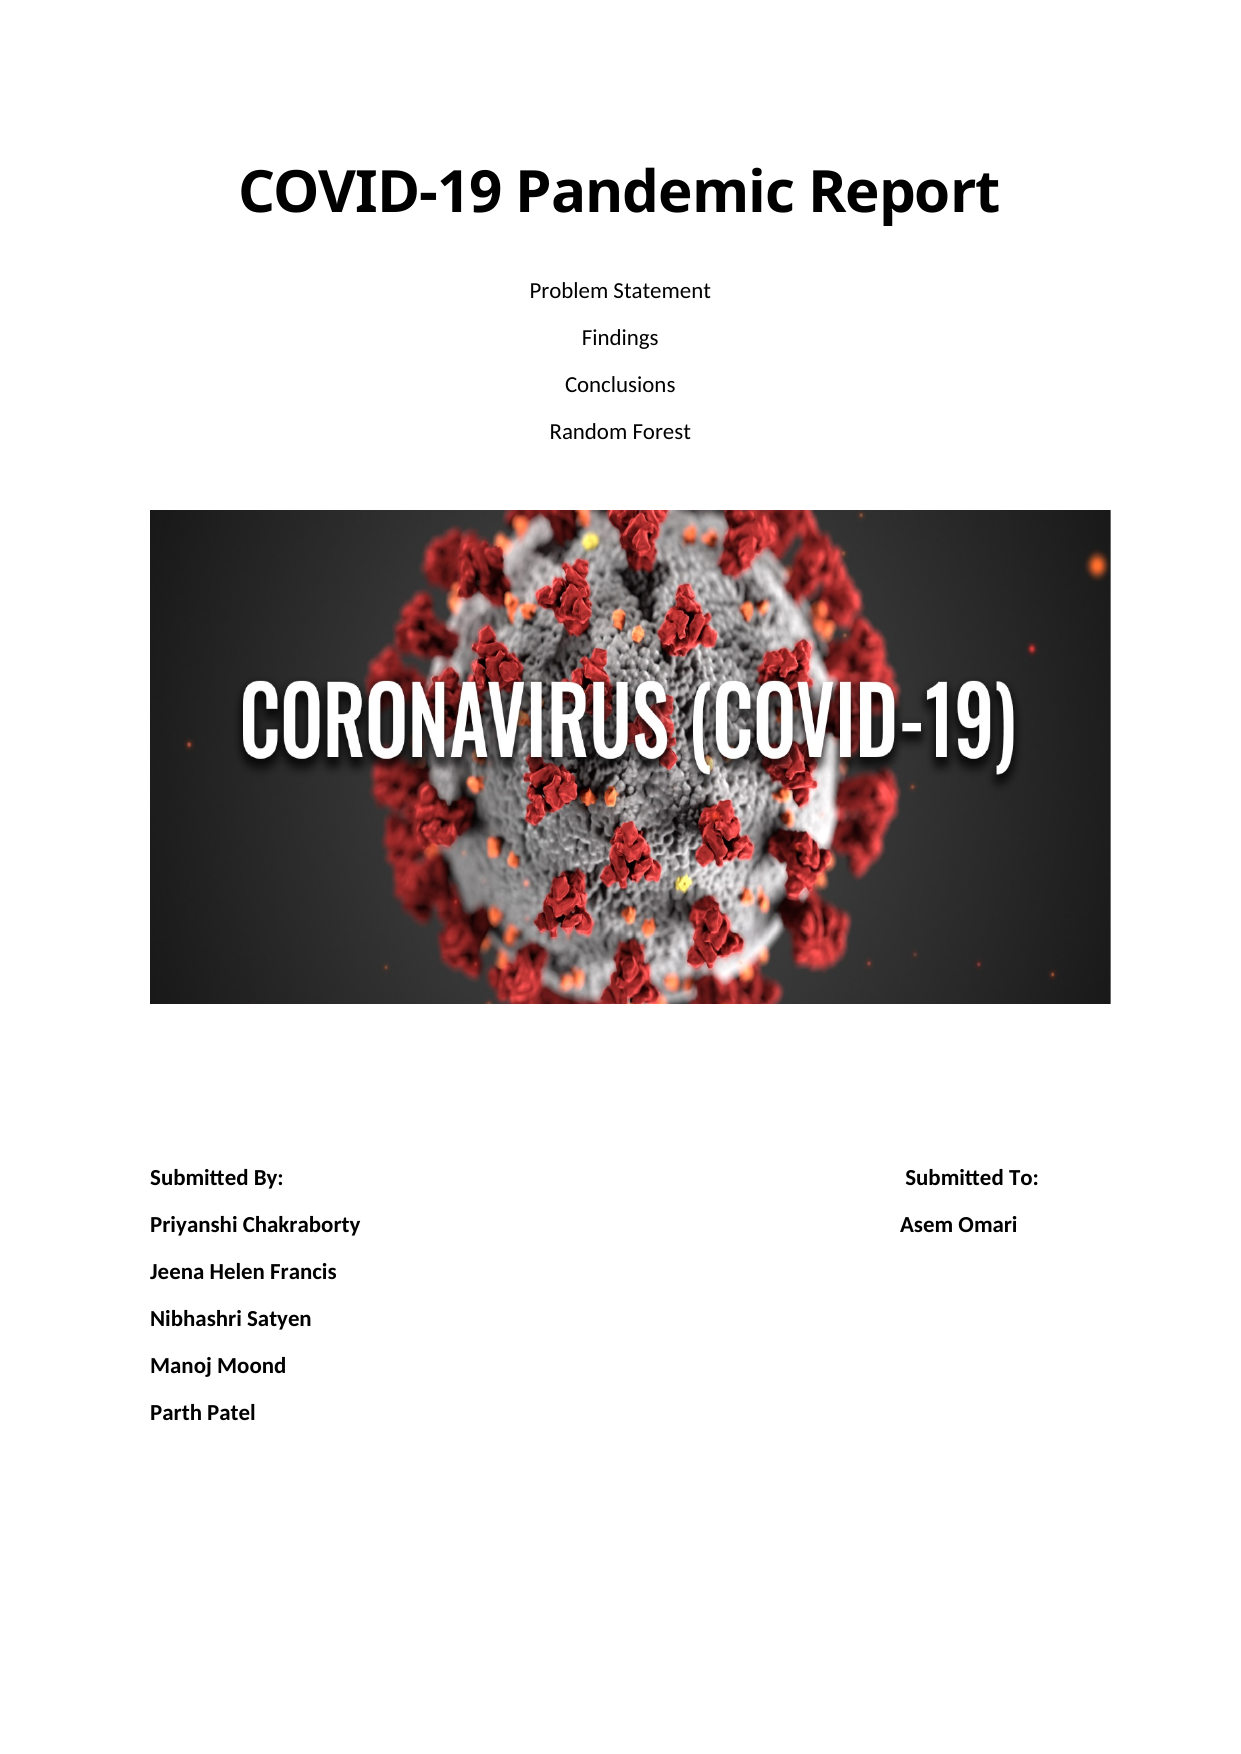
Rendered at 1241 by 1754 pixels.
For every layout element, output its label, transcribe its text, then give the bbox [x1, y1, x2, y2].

text Manoj Moond [150, 1351, 1090, 1379]
title COVID-19 Pandemic Report [150, 150, 1090, 229]
text Jeena Helen Francis [150, 1257, 1090, 1285]
text Priyanshi Chakraborty Asem Omari [150, 1210, 1090, 1238]
picture [150, 510, 1111, 1004]
text Findings [150, 323, 1090, 351]
text Nibhashri Satyen [150, 1304, 1090, 1332]
text Submitted By: Submitted To: [150, 1163, 1090, 1192]
text Problem Statement [150, 276, 1090, 304]
text Conclusions [150, 370, 1090, 398]
text Parth Patel [150, 1398, 1090, 1426]
text Random Forest [150, 417, 1090, 445]
